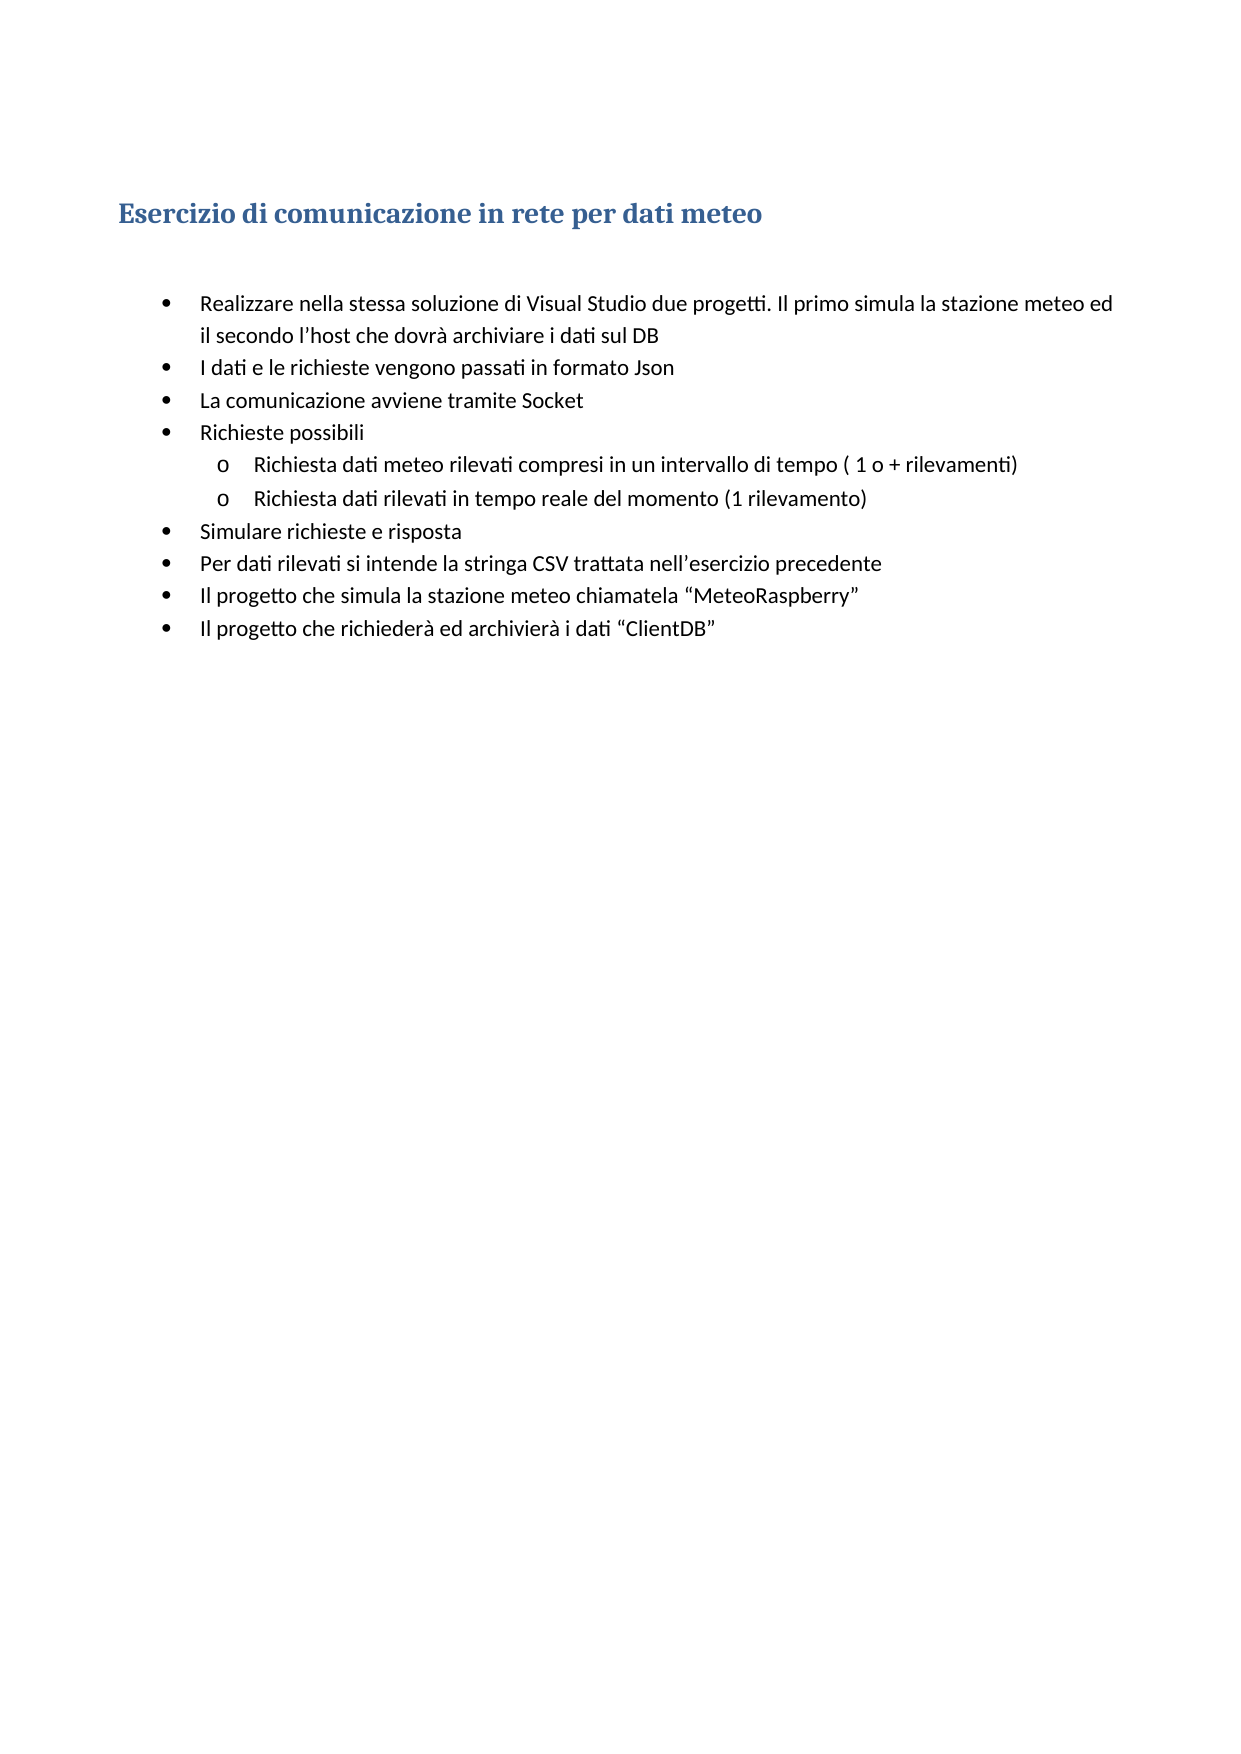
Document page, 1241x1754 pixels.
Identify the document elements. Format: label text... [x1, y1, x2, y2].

list Richiesta dati rilevati in tempo reale del momento (1 rilevamento) [216, 484, 1122, 513]
list Realizzare nella stessa soluzione di Visual Studio due progetti. Il primo simula la stazione meteo ed il secondo l’host che dovrà archiviare i dati sul DB [162, 289, 1122, 349]
list La comunicazione avviene tramite Socket [162, 386, 1122, 414]
list Simulare richieste e risposta [162, 517, 1122, 545]
list Richiesta dati meteo rilevati compresi in un intervallo di tempo ( 1 o + rilevamenti) [216, 450, 1122, 479]
list Il progetto che simula la stazione meteo chiamatela “MeteoRaspberry” [162, 582, 1122, 609]
list Il progetto che richiederà ed archivierà i dati “ClientDB” [162, 614, 1122, 642]
subtitle Esercizio di comunicazione in rete per dati meteo [118, 198, 1122, 231]
list I dati e le richieste vengono passati in formato Json [162, 353, 1122, 382]
list Per dati rilevati si intende la stringa CSV trattata nell’esercizio precedente [162, 549, 1122, 577]
list Richieste possibili [162, 418, 1122, 446]
